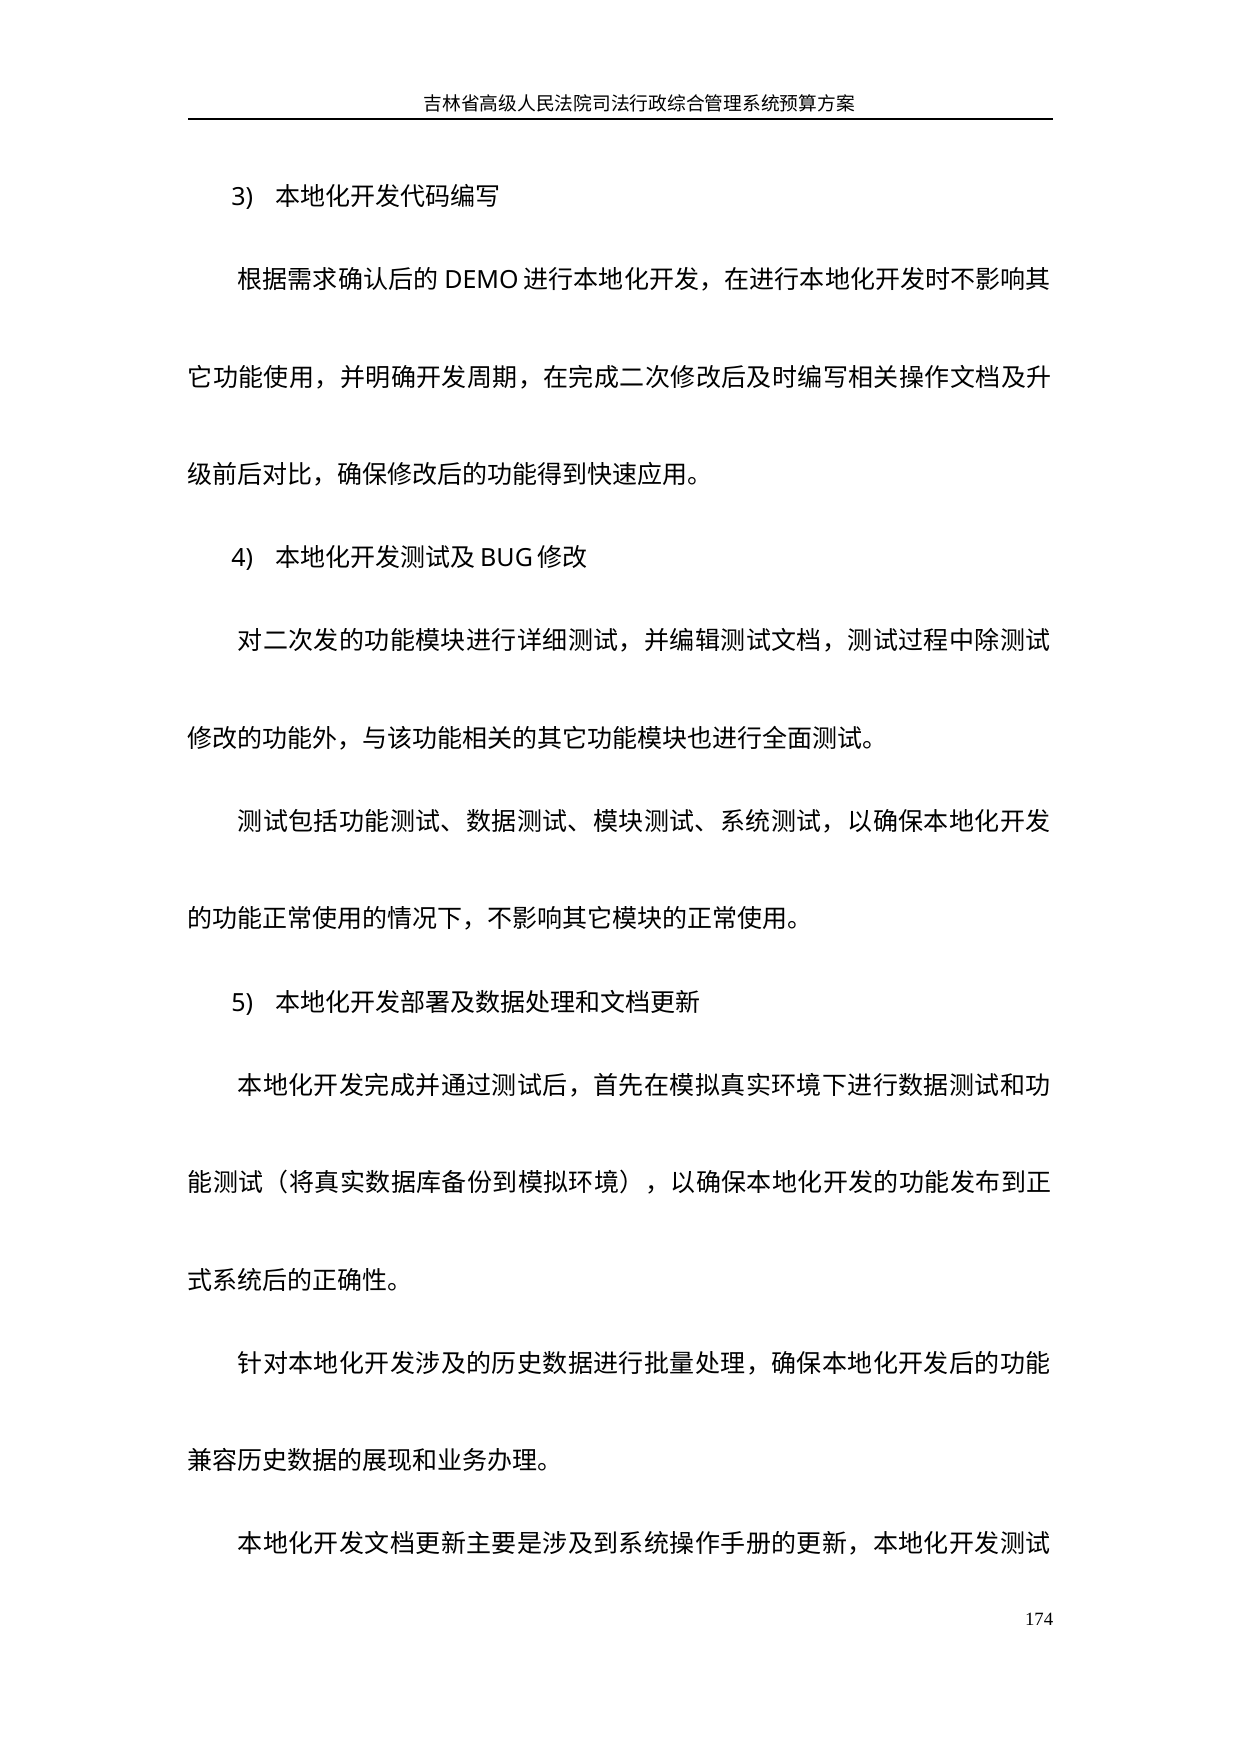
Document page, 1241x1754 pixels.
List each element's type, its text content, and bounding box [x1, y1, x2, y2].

list 本地化开发测试及BUG修改 [231, 523, 1053, 588]
list 本地化开发部署及数据处理和文档更新 [231, 968, 1053, 1033]
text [187, 1509, 1053, 1574]
list 本地化开发代码编写 [231, 162, 1053, 227]
text 对二次发的功能模块进行详细测试，并编辑测试文档，测试过程中除测试修改的功能外，与该功能相关的其它功能模块也进行全面测试。 [187, 606, 1053, 769]
text 根据需求确认后的DEMO进行本地化开发，在进行本地化开发时不影响其它功能使用，并明确开发周期，在完成二次修改后及时编写相关操作文档及升级前后对比，确保修改后的功能得到快速应用。 [187, 245, 1053, 505]
text 针对本地化开发涉及的历史数据进行批量处理，确保本地化开发后的功能兼容历史数据的展现和业务办理。 [187, 1329, 1053, 1491]
text 测试包括功能测试、数据测试、模块测试、系统测试，以确保本地化开发的功能正常使用的情况下，不影响其它模块的正常使用。 [187, 787, 1053, 949]
text 本地化开发完成并通过测试后，首先在模拟真实环境下进行数据测试和功能测试（将真实数据库备份到模拟环境），以确保本地化开发的功能发布到正式系统后的正确性。 [187, 1051, 1053, 1311]
